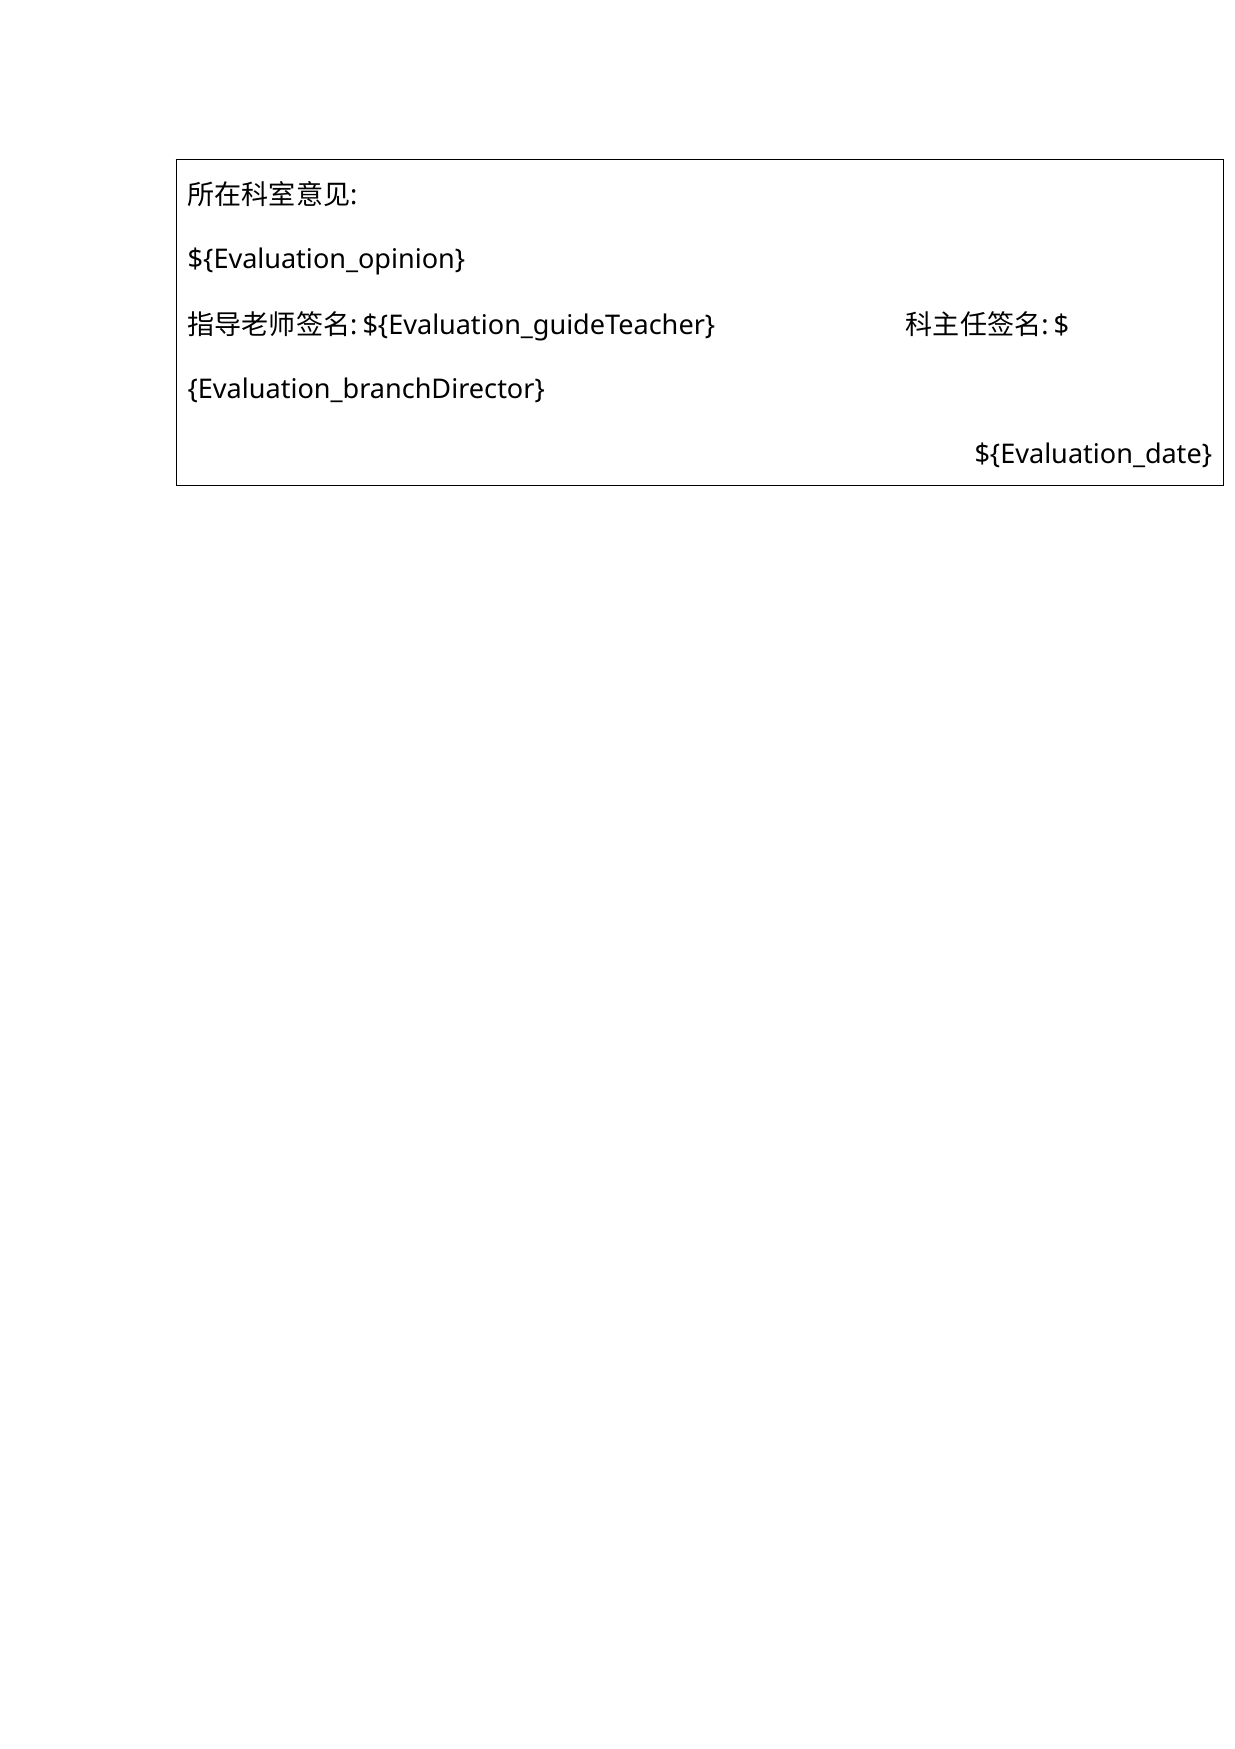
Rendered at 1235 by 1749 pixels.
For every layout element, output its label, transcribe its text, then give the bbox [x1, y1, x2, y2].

table_cell 所在科室意见: ${Evaluation_opinion} 指导老师签名: ${Evaluation_guideTeacher} 科主任签名: ${Evaluation_branchDirector} ${Evaluation_date} [177, 160, 1223, 485]
